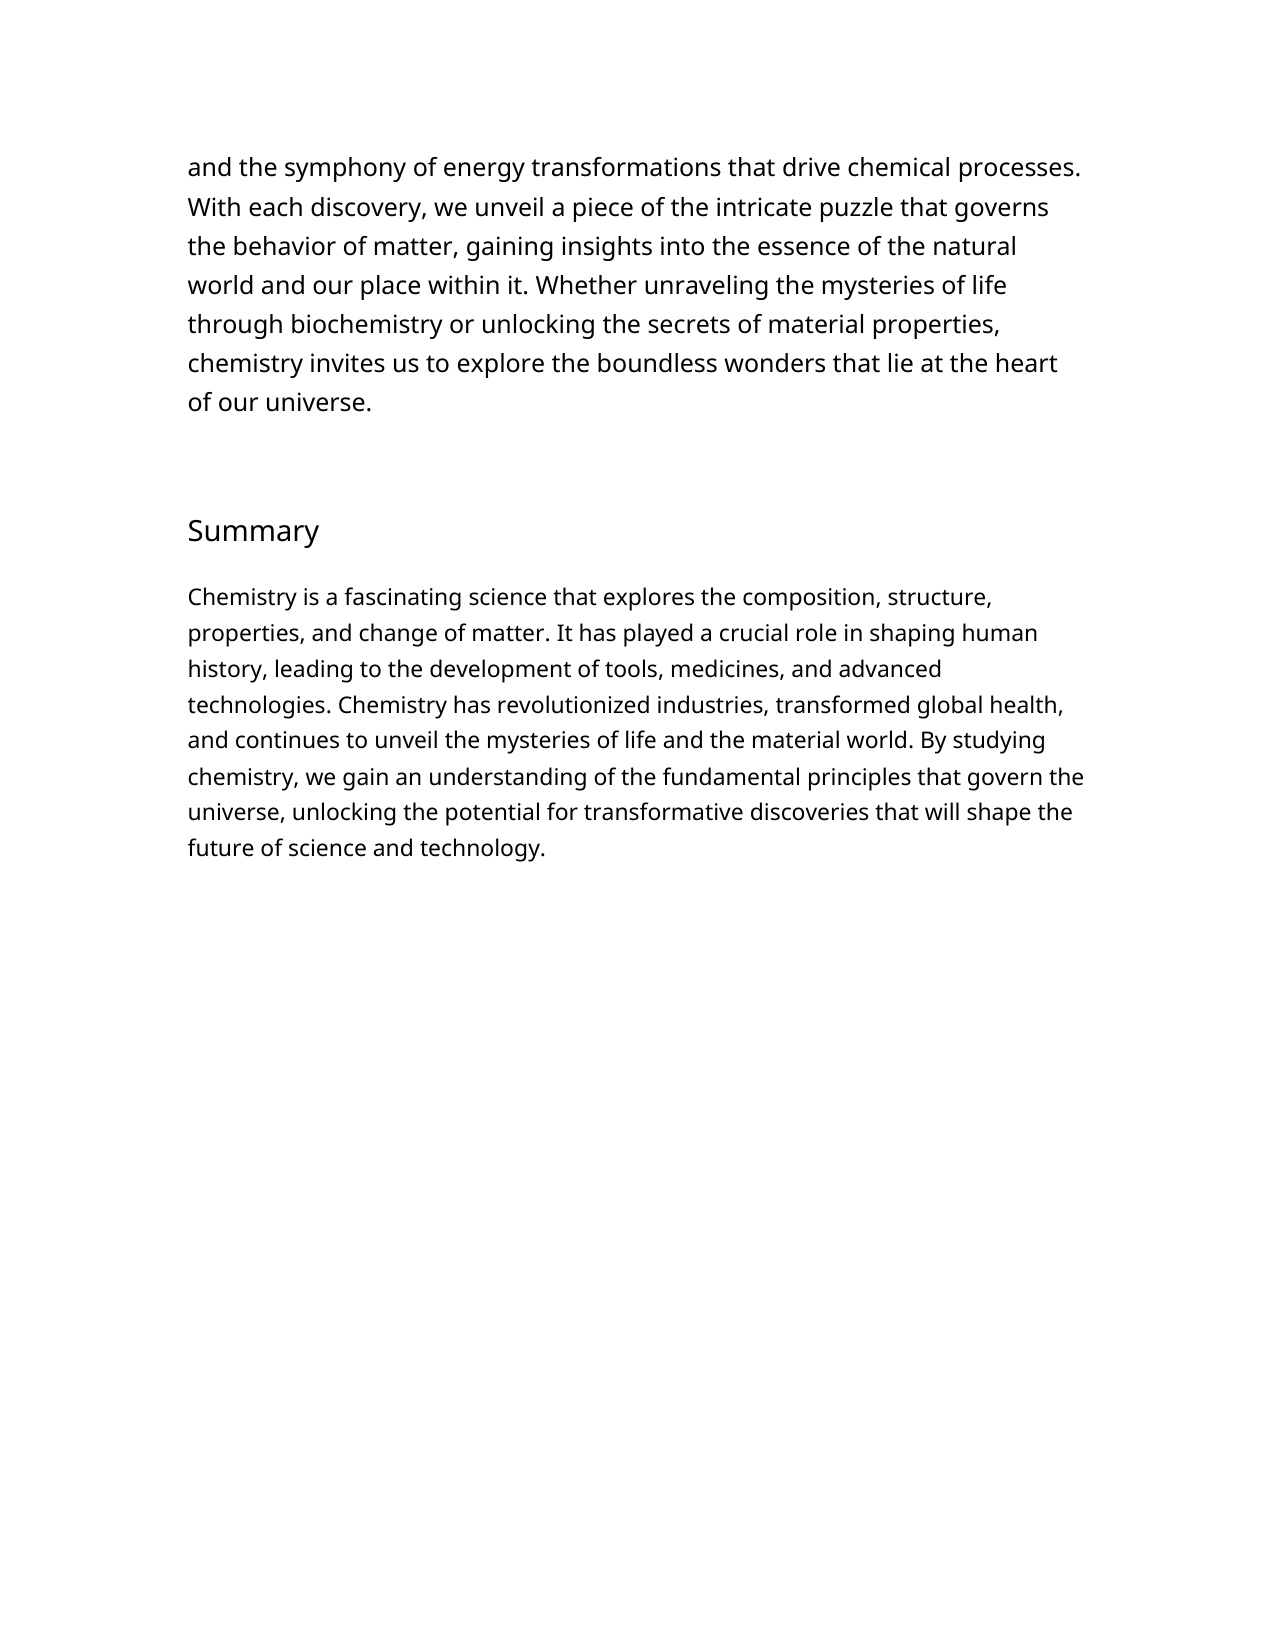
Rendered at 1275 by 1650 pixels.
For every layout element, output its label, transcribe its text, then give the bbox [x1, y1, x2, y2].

text Chemistry is a fascinating science that explores the composition, structure, properties, and change of matter. It has played a crucial role in shaping human history, leading to the development of tools, medicines, and advanced technologies. Chemistry has revolutionized industries, transformed global health, and continues to unveil the mysteries of life and the material world. By studying chemistry, we gain an understanding of the fundamental principles that govern the universe, unlocking the potential for transformative discoveries that will shape the future of science and technology. [187, 581, 1087, 863]
text Summary [187, 510, 1087, 550]
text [187, 150, 1087, 419]
